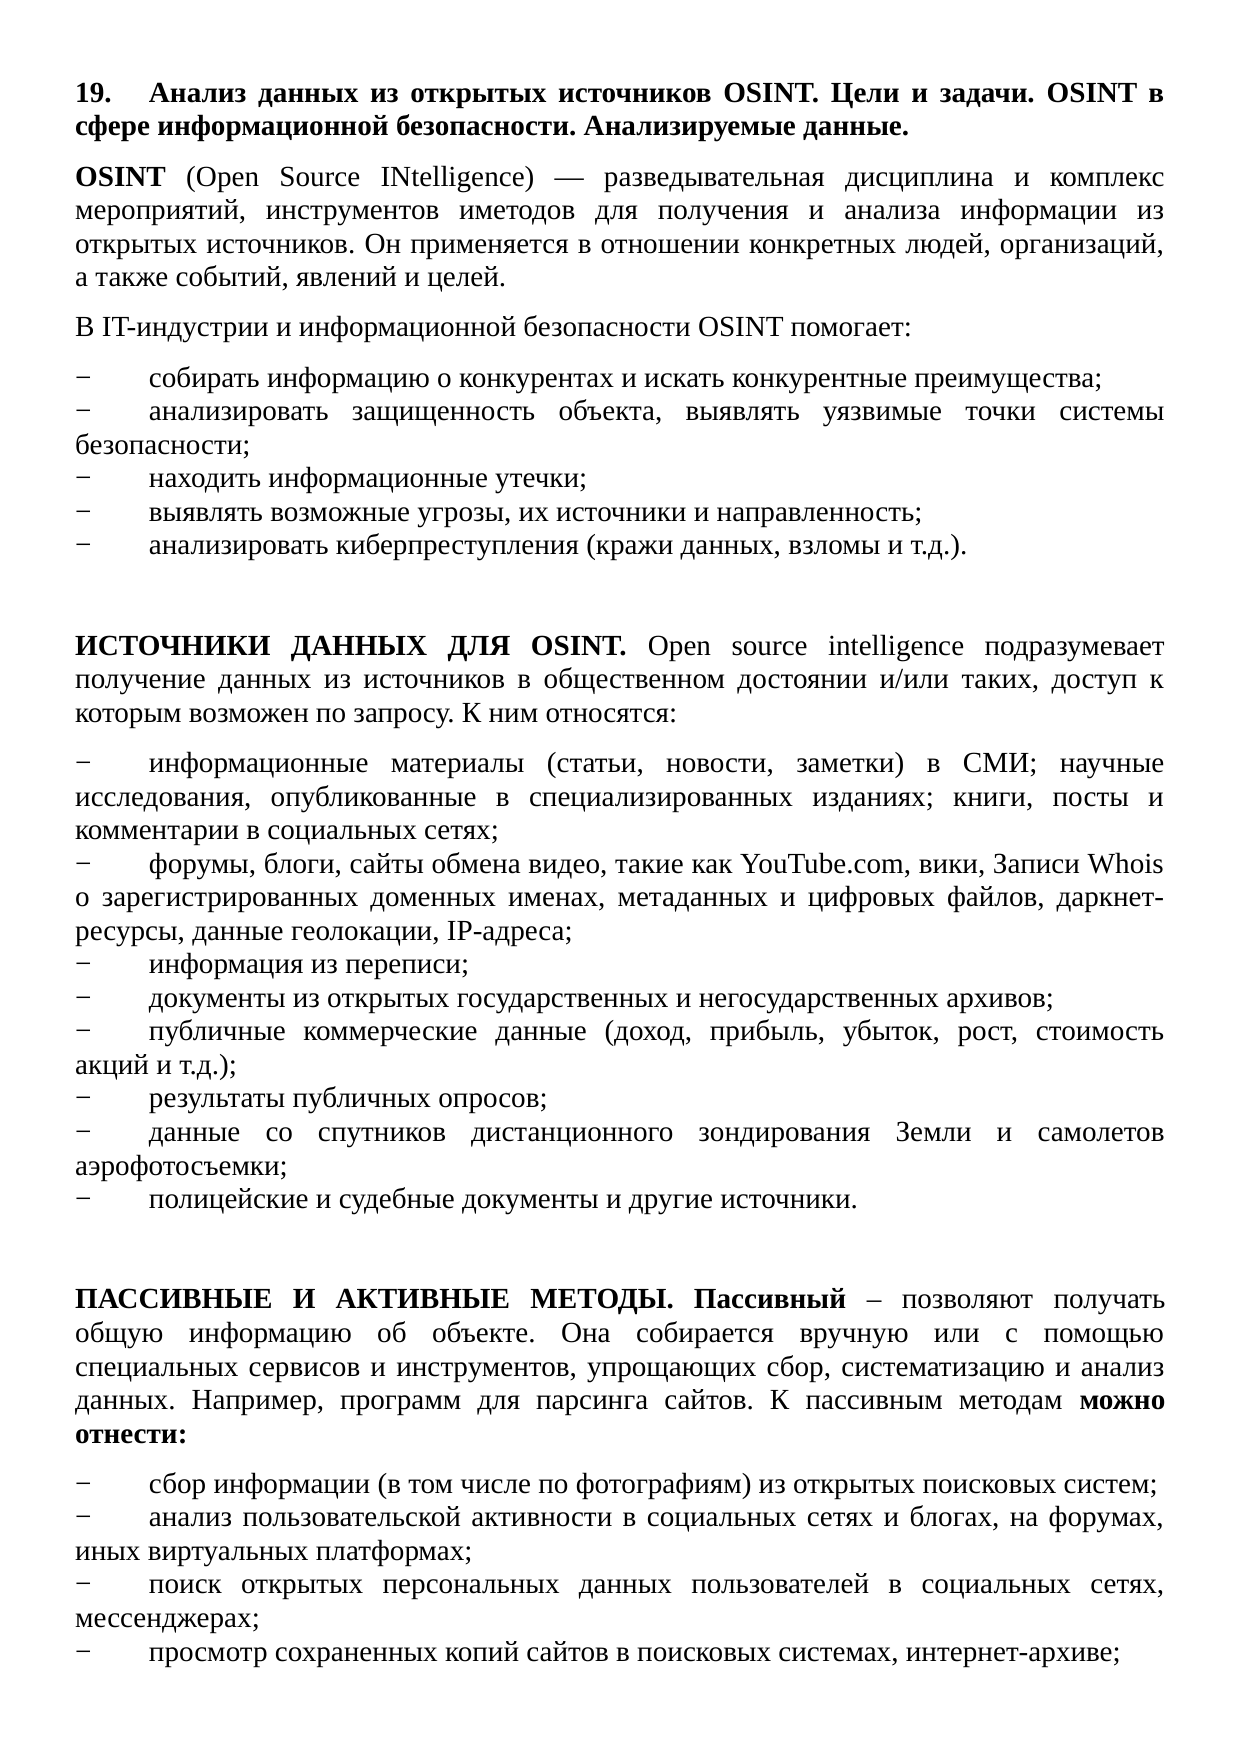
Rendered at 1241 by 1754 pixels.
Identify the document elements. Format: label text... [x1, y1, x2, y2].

list Анализ данных из открытых источников OSINT. Цели и задачи. OSINT в сфере информационной безопасности. Анализируемые данные. [75, 75, 1165, 142]
list анализ пользовательской активности в социальных сетях и блогах, на форумах, иных виртуальных платформах; [75, 1499, 1165, 1567]
list данные со спутников дистанционного зондирования Земли и самолетов аэрофотосъемки; [75, 1114, 1165, 1181]
list сбор информации (в том числе по фотографиям) из открытых поисковых систем; [75, 1466, 1165, 1499]
text В IT-индустрии и информационной безопасности OSINT помогает: [75, 309, 1165, 343]
list находить информационные утечки; [75, 460, 1165, 494]
list форумы, блоги, сайты обмена видео, такие как YouTube.com, вики, Записи Whois о зарегистрированных доменных именах, метаданных и цифровых файлов, даркнет-ресурсы, данные геолокации, IP-адреса; [75, 846, 1165, 946]
list анализировать киберпреступления (кражи данных, взломы и т.д.). [75, 527, 1165, 561]
text OSINT (Open Sourсe INtelligence) — разведывательная дисциплина и комплекс мероприятий, инструментов иметодов для получения и анализа информации из открытых источников. Он применяется в отношении конкретных людей, организаций, а также событий, явлений и целей. [75, 159, 1165, 293]
list информационные материалы (статьи, новости, заметки) в СМИ; научные исследования, опубликованные в специализированных изданиях; книги, посты и комментарии в социальных сетях; [75, 745, 1165, 846]
list публичные коммерческие данные (доход, прибыль, убыток, рост, стоимость акций и т.д.); [75, 1013, 1165, 1081]
list просмотр сохраненных копий сайтов в поисковых системах, интернет-архиве; [75, 1634, 1165, 1667]
text ПАССИВНЫЕ И АКТИВНЫЕ МЕТОДЫ. Пассивный – позволяют получать общую информацию об объекте. Она собирается вручную или с помощью специальных сервисов и инструментов, упрощающих сбор, систематизацию и анализ данных. Например, программ для парсинга сайтов. К пассивным методам можно отнести: [75, 1282, 1165, 1449]
list анализировать защищенность объекта, выявлять уязвимые точки системы безопасности; [75, 393, 1165, 460]
list информация из переписи; [75, 946, 1165, 980]
list полицейские и судебные документы и другие источники. [75, 1181, 1165, 1215]
list поиск открытых персональных данных пользователей в социальных сетях, мессенджерах; [75, 1567, 1165, 1634]
list документы из открытых государственных и негосударственных архивов; [75, 980, 1165, 1013]
list результаты публичных опросов; [75, 1081, 1165, 1114]
text ИСТОЧНИКИ ДАННЫХ ДЛЯ OSINT. Open source intelligence подразумевает получение данных из источников в общественном достоянии и/или таких, доступ к которым возможен по запросу. К ним относятся: [75, 628, 1165, 728]
list выявлять возможные угрозы, их источники и направленность; [75, 494, 1165, 527]
list собирать информацию о конкурентах и искать конкурентные преимущества; [75, 360, 1165, 393]
